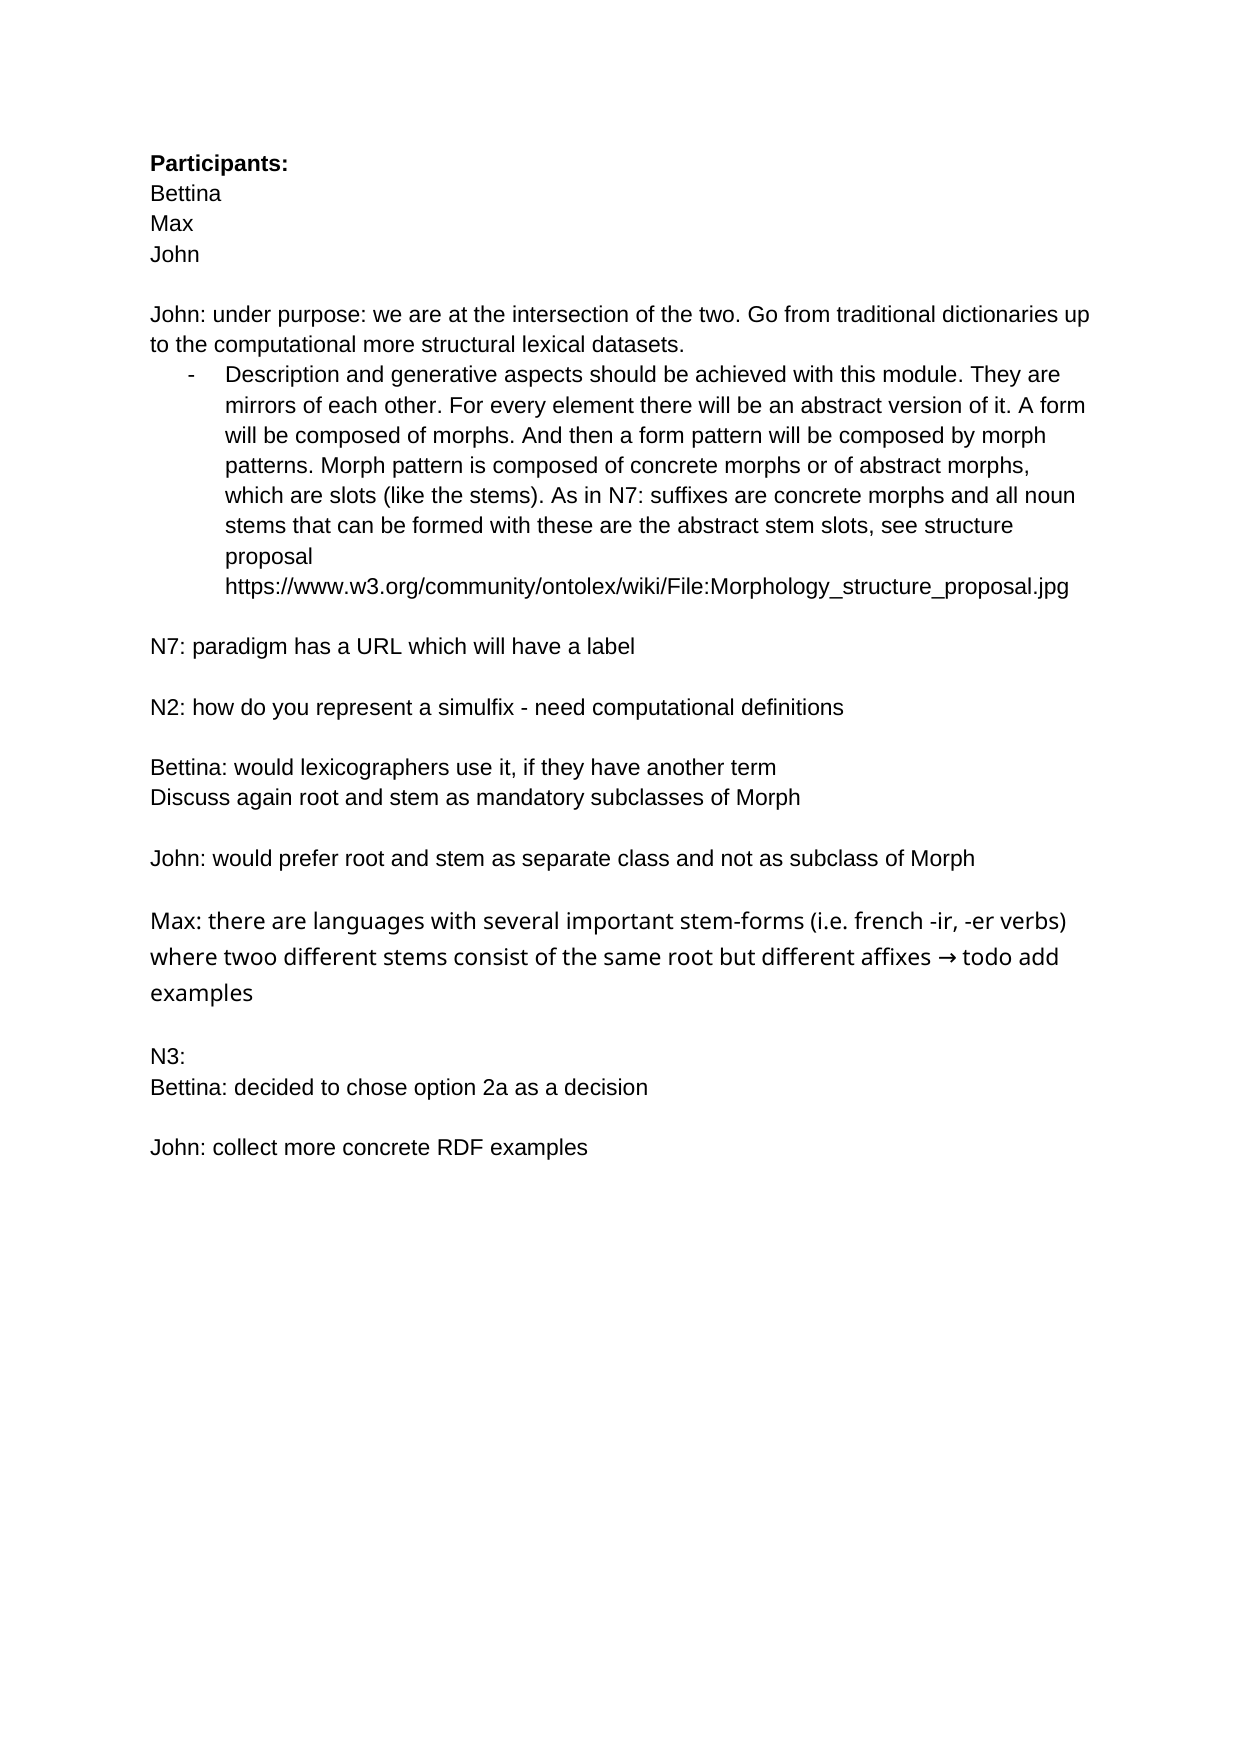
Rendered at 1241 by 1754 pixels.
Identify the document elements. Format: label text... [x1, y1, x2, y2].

text N7: paradigm has a URL which will have a label [150, 633, 1090, 660]
text Bettina [150, 180, 1090, 207]
text N3: [150, 1043, 1090, 1069]
text Bettina: decided to chose option 2a as a decision [150, 1073, 1090, 1100]
list Description and generative aspects should be achieved with this module. They are mirrors of each other. For every element there will be an abstract version of it. A form will be composed of morphs. And then a form pattern will be composed by morph patterns. Morph pattern is composed of concrete morphs or of abstract morphs, which are slots (like the stems). As in N7: suffixes are concrete morphs and all noun stems that can be formed with these are the abstract stem slots, see structure proposal https://www.w3.org/community/ontolex/wiki/File:Morphology_structure_proposal.jpg [187, 361, 1090, 599]
text John: collect more concrete RDF examples [150, 1134, 1090, 1160]
text N2: how do you represent a simulfix - need computational definitions [150, 694, 1090, 720]
text Bettina: would lexicographers use it, if they have another term [150, 754, 1090, 781]
text John: would prefer root and stem as separate class and not as subclass of Morph [150, 845, 1090, 871]
text Max: there are languages with several important stem-forms (i.e. french -ir, -er verbs) where twoo different stems consist of the same root but different affixes → todo add examples [150, 905, 1090, 1008]
text Participants: [150, 150, 1090, 176]
text John [150, 241, 1090, 267]
text Discuss again root and stem as mandatory subclasses of Morph [150, 784, 1090, 811]
text John: under purpose: we are at the intersection of the two. Go from traditional dictionaries up to the computational more structural lexical datasets. [150, 301, 1090, 358]
text Max [150, 210, 1090, 237]
